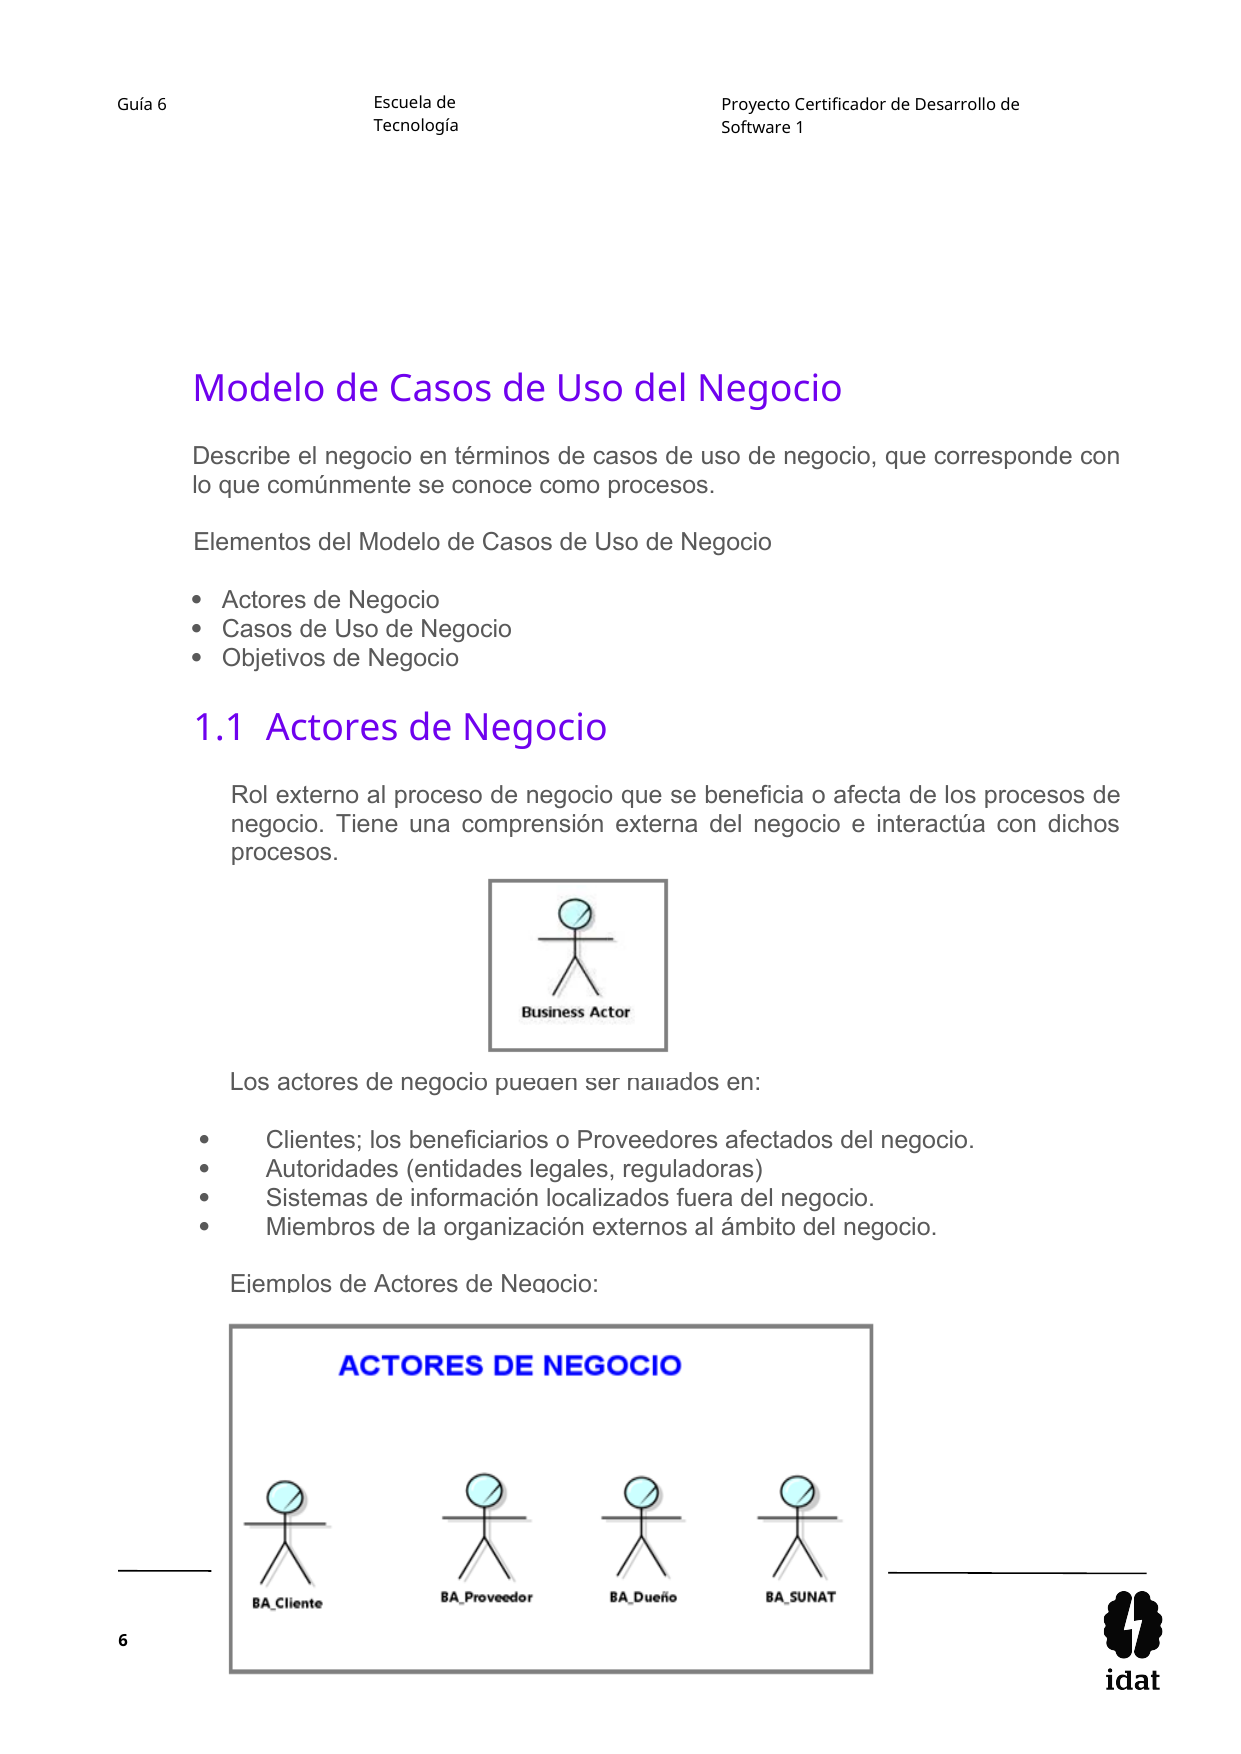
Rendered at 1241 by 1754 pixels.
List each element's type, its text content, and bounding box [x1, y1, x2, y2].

list Modelo de Casos de Uso del Negocio [192, 361, 1122, 412]
picture [1103, 1591, 1163, 1690]
list Miembros de la organización externos al ámbito del negocio. [193, 1211, 1122, 1240]
list Actores de Negocio [193, 700, 1122, 751]
list Sistemas de información localizados fuera del negocio. [193, 1183, 1122, 1211]
list Clientes; los beneficiarios o Proveedores afectados del negocio. [193, 1125, 1122, 1154]
list Ejemplos de Actores de Negocio: [229, 1269, 1122, 1298]
text Elementos del Modelo de Casos de Uso de Negocio [193, 527, 1122, 556]
picture [211, 1293, 889, 1704]
text Los actores de negocio pueden ser hallados en: [156, 1067, 1122, 1096]
list Actores de Negocio [192, 585, 1122, 614]
list Objetivos de Negocio [192, 642, 1122, 671]
list Rol externo al proceso de negocio que se beneficia o afecta de los procesos de negocio. Tiene una comprensión externa del negocio e interactúa con dichos procesos. [231, 780, 1122, 866]
list Autoridades (entidades legales, reguladoras) [193, 1154, 1122, 1183]
list Describe el negocio en términos de casos de uso de negocio, que corresponde con lo que comúnmente se conoce como procesos. [192, 441, 1122, 498]
list Casos de Uso de Negocio [192, 614, 1122, 642]
picture [473, 863, 686, 1078]
